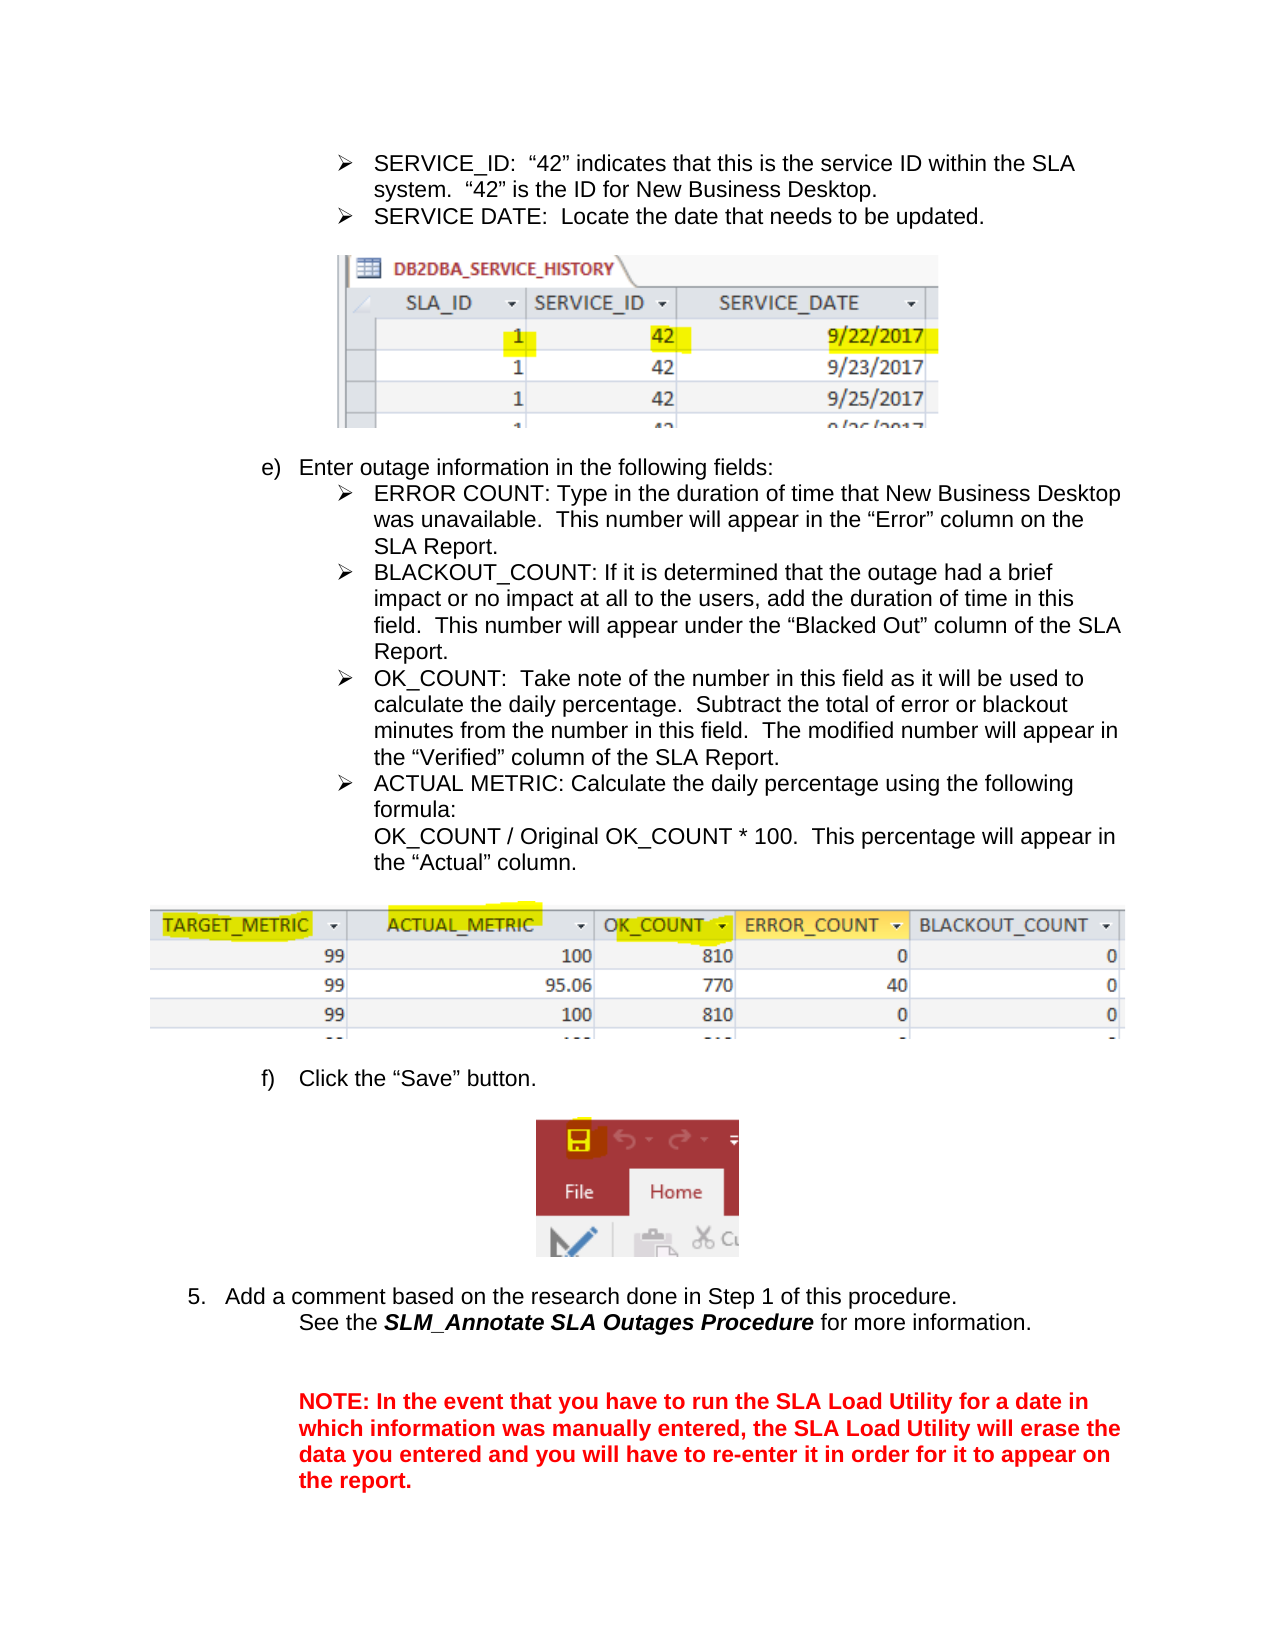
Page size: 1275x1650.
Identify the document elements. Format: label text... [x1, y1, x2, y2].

text NOTE: In the event that you have to run the SLA Load Utility for a date in which information was manually entered, the SLA Load Utility will erase the data you entered and you will have to re-enter it in order for it to appear on the report. [298, 1388, 1125, 1493]
list OK_COUNT: Take note of the number in this field as it will be used to calculate the daily percentage. Subtract the total of error or blackout minutes from the number in this field. The modified number will appear in the “Verified” column of the SLA Report. [336, 664, 1125, 770]
list SERVICE_ID: “42” indicates that this is the service ID within the SLA system. “42” is the ID for New Business Desktop. [336, 150, 1125, 203]
list Add a comment based on the research done in Step 1 of this procedure. [187, 1283, 1125, 1309]
list ACTUAL METRIC: Calculate the daily percentage using the following formula: [336, 770, 1125, 823]
list Enter outage information in the following fields: [261, 454, 1125, 480]
text See the SLM_Annotate SLA Outages Procedure for more information. [298, 1309, 1125, 1335]
list ERROR COUNT: Type in the duration of time that New Business Desktop was unavailable. This number will appear in the “Error” column on the SLA Report. [336, 480, 1125, 559]
picture [536, 1117, 739, 1257]
picture [336, 255, 939, 428]
list BLACKOUT_COUNT: If it is determined that the outage had a brief impact or no impact at all to the users, add the duration of time in this field. This number will appear under the “Blacked Out” column of the SLA Report. [336, 559, 1125, 664]
list SERVICE DATE: Locate the date that needs to be updated. [336, 203, 1125, 229]
text OK_COUNT / Original OK_COUNT * 100. This percentage will appear in the “Actual” column. [373, 823, 1125, 875]
list Click the “Save” button. [261, 1064, 1125, 1091]
picture [150, 901, 1125, 1039]
